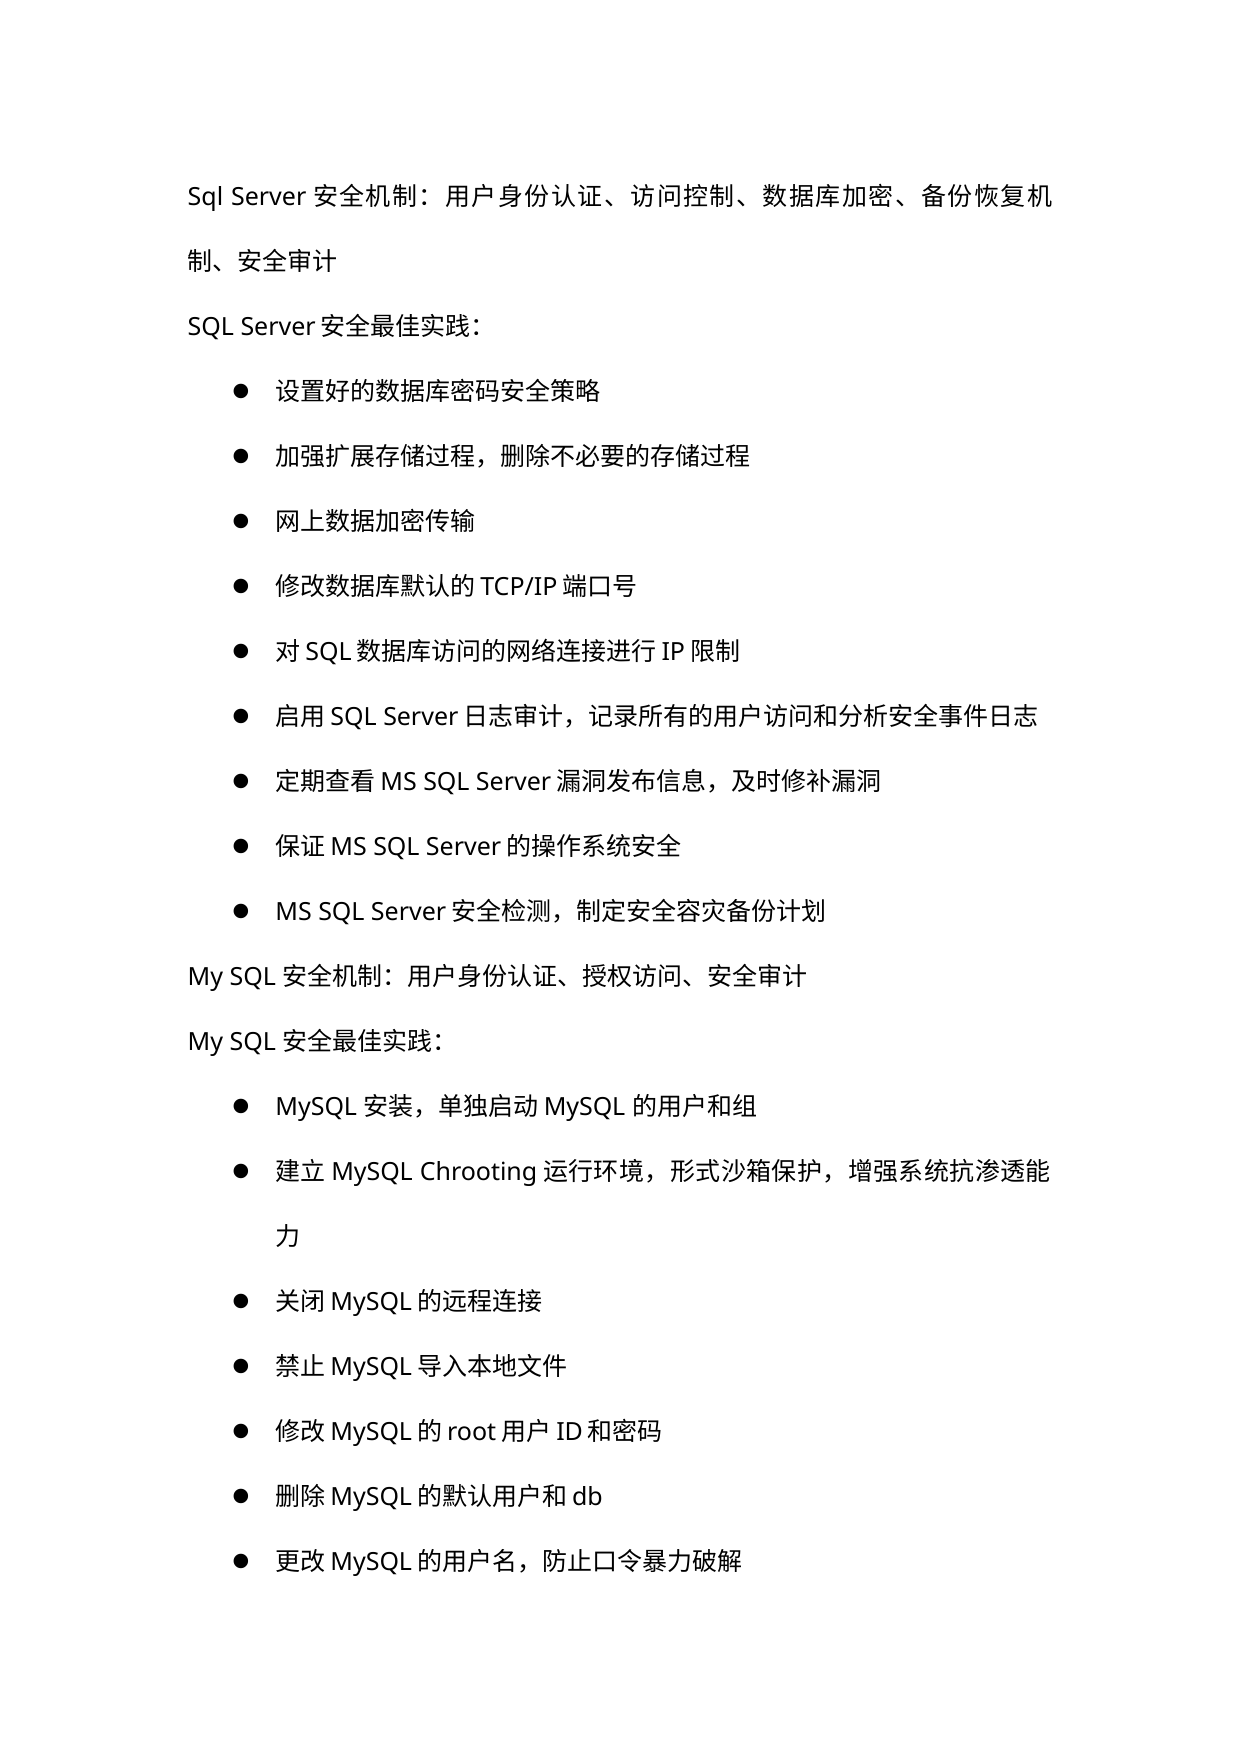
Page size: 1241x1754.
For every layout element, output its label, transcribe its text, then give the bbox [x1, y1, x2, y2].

list 启用SQL Server日志审计，记录所有的用户访问和分析安全事件日志 [231, 682, 1053, 747]
list 修改MySQL的root用户ID和密码 [231, 1397, 1053, 1462]
text My SQL 安全机制：用户身份认证、授权访问、安全审计 [187, 942, 1053, 1007]
list 更改MySQL的用户名，防止口令暴力破解 [231, 1527, 1053, 1592]
text Sql Server安全机制：用户身份认证、访问控制、数据库加密、备份恢复机制、安全审计 [187, 162, 1053, 292]
list 对SQL数据库访问的网络连接进行IP限制 [231, 617, 1053, 682]
list 关闭MySQL的远程连接 [231, 1267, 1053, 1332]
list MS SQL Server安全检测，制定安全容灾备份计划 [231, 877, 1053, 942]
list 建立MySQL Chrooting运行环境，形式沙箱保护，增强系统抗渗透能力 [231, 1137, 1053, 1267]
list 网上数据加密传输 [231, 487, 1053, 552]
list 禁止MySQL导入本地文件 [231, 1332, 1053, 1397]
list 定期查看MS SQL Server漏洞发布信息，及时修补漏洞 [231, 747, 1053, 812]
list 修改数据库默认的TCP/IP端口号 [231, 552, 1053, 617]
list 保证MS SQL Server的操作系统安全 [231, 812, 1053, 877]
list MySQL 安装，单独启动MySQL 的用户和组 [231, 1072, 1053, 1137]
text My SQL 安全最佳实践： [187, 1007, 1053, 1072]
text SQL Server安全最佳实践： [187, 292, 1053, 357]
list 设置好的数据库密码安全策略 [231, 357, 1053, 422]
list 删除MySQL的默认用户和db [231, 1462, 1053, 1527]
list 加强扩展存储过程，删除不必要的存储过程 [231, 422, 1053, 487]
